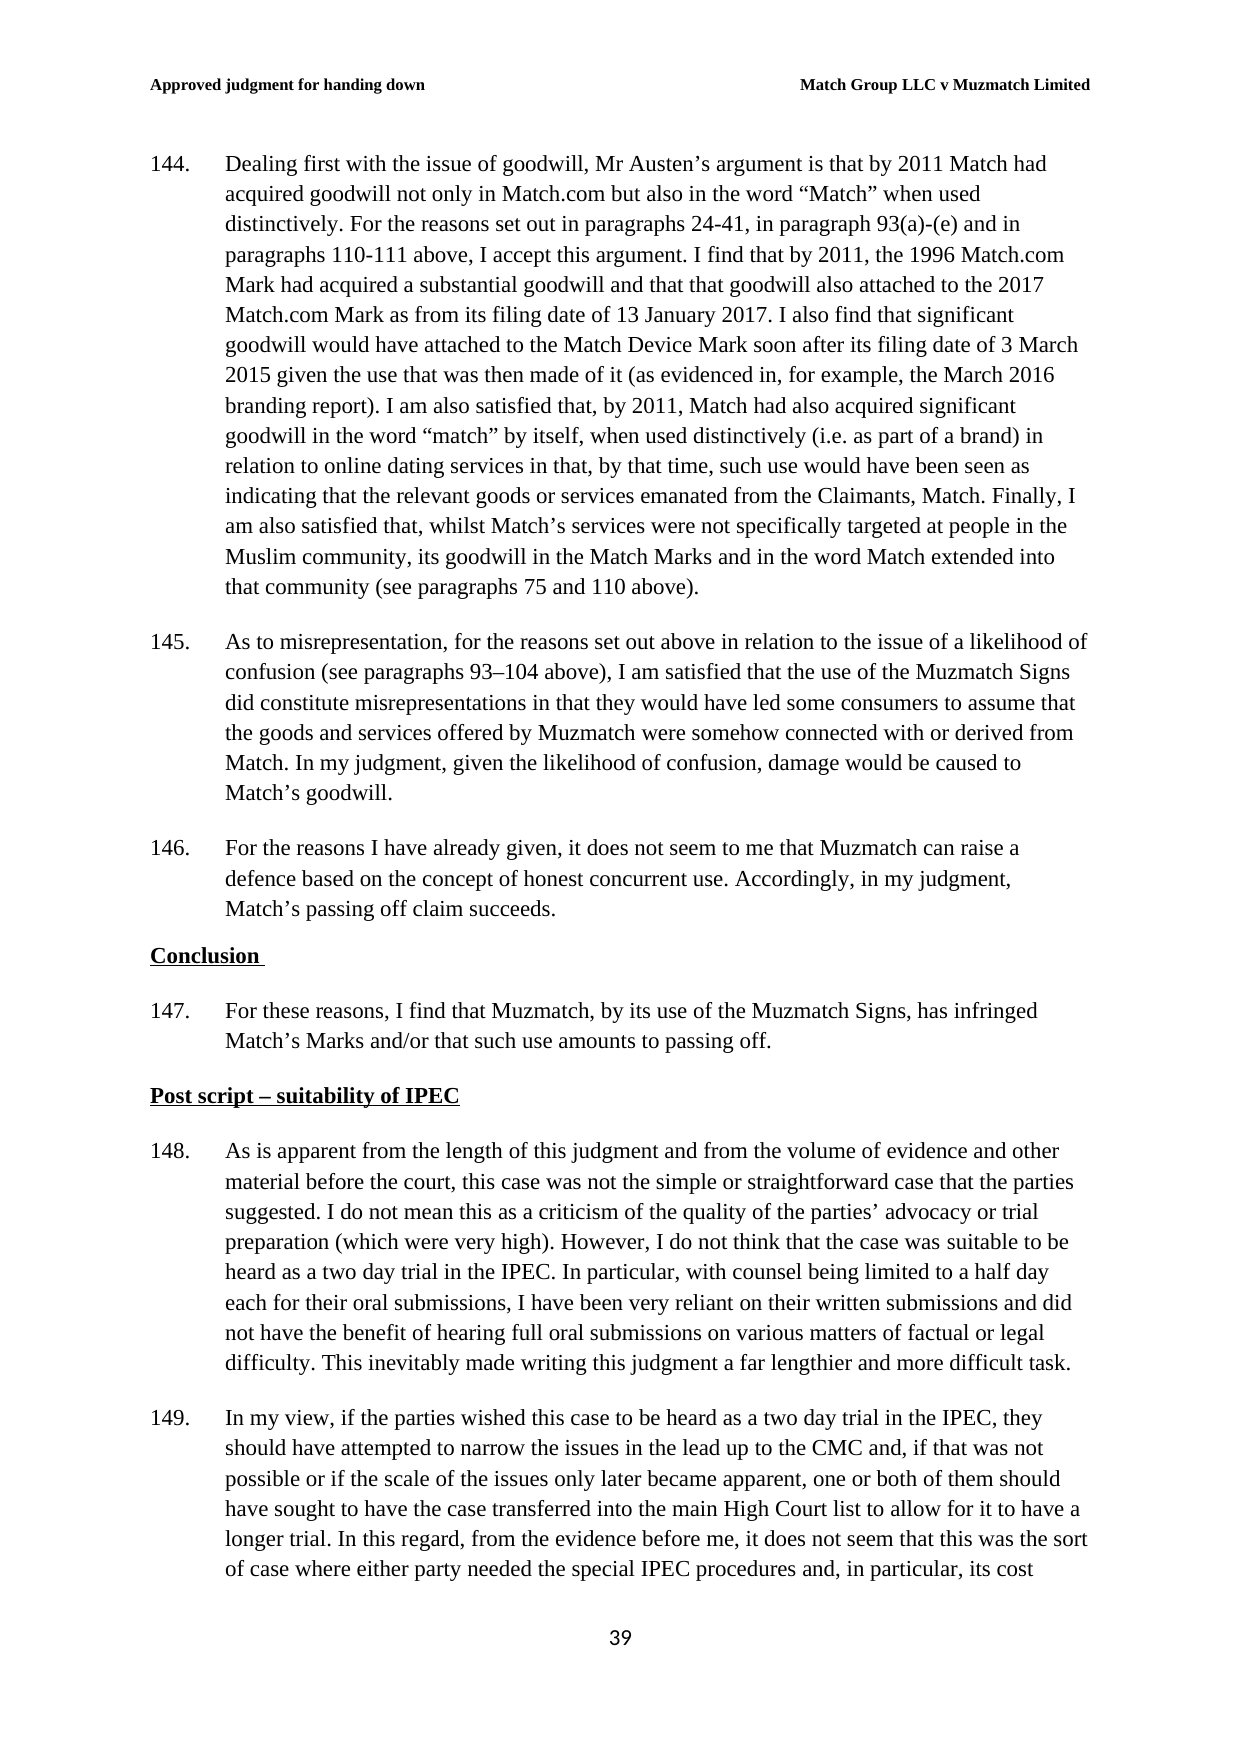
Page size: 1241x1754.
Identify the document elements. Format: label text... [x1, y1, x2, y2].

text Conclusion [150, 942, 1090, 968]
list Dealing first with the issue of goodwill, Mr Austen’s argument is that by 2011 Match had acquired goodwill not only in Match.com but also in the word “Match” when used distinctively. For the reasons set out in paragraphs 24-41, in paragraph 93(a)-(e) and in paragraphs 110-111 above, I accept this argument. I find that by 2011, the 1996 Match.com Mark had acquired a substantial goodwill and that that goodwill also attached to the 2017 Match.com Mark as from its filing date of 13 January 2017. I also find that significant goodwill would have attached to the Match Device Mark soon after its filing date of 3 March 2015 given the use that was then made of it (as evidenced in, for example, the March 2016 branding report). I am also satisfied that, by 2011, Match had also acquired significant goodwill in the word “match” by itself, when used distinctively (i.e. as part of a brand) in relation to online dating services in that, by that time, such use would have been seen as indicating that the relevant goods or services emanated from the Claimants, Match. Finally, I am also satisfied that, whilst Match’s services were not specifically targeted at people in the Muslim community, its goodwill in the Match Marks and in the word Match extended into that community (see paragraphs 75 and 110 above). [150, 150, 1090, 599]
list As to misrepresentation, for the reasons set out above in relation to the issue of a likelihood of confusion (see paragraphs 93–104 above), I am satisfied that the use of the Muzmatch Signs did constitute misrepresentations in that they would have led some consumers to assume that the goods and services offered by Muzmatch were somehow connected with or derived from Match. In my judgment, given the likelihood of confusion, damage would be caused to Match’s goodwill. [150, 628, 1090, 806]
text Post script – suitability of IPEC [150, 1082, 1090, 1109]
list For the reasons I have already given, it does not seem to me that Muzmatch can raise a defence based on the concept of honest concurrent use. Accordingly, in my judgment, Match’s passing off claim succeeds. [150, 834, 1090, 921]
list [150, 1404, 1090, 1582]
list As is apparent from the length of this judgment and from the volume of evidence and other material before the court, this case was not the simple or straightforward case that the parties suggested. I do not mean this as a criticism of the quality of the parties’ advocacy or trial preparation (which were very high). However, I do not think that the case was suitable to be heard as a two day trial in the IPEC. In particular, with counsel being limited to a half day each for their oral submissions, I have been very reliant on their written submissions and did not have the benefit of hearing full oral submissions on various matters of factual or legal difficulty. This inevitably made writing this judgment a far lengthier and more difficult task. [150, 1137, 1090, 1375]
list For these reasons, I find that Muzmatch, by its use of the Muzmatch Signs, has infringed Match’s Marks and/or that such use amounts to passing off. [150, 997, 1090, 1053]
